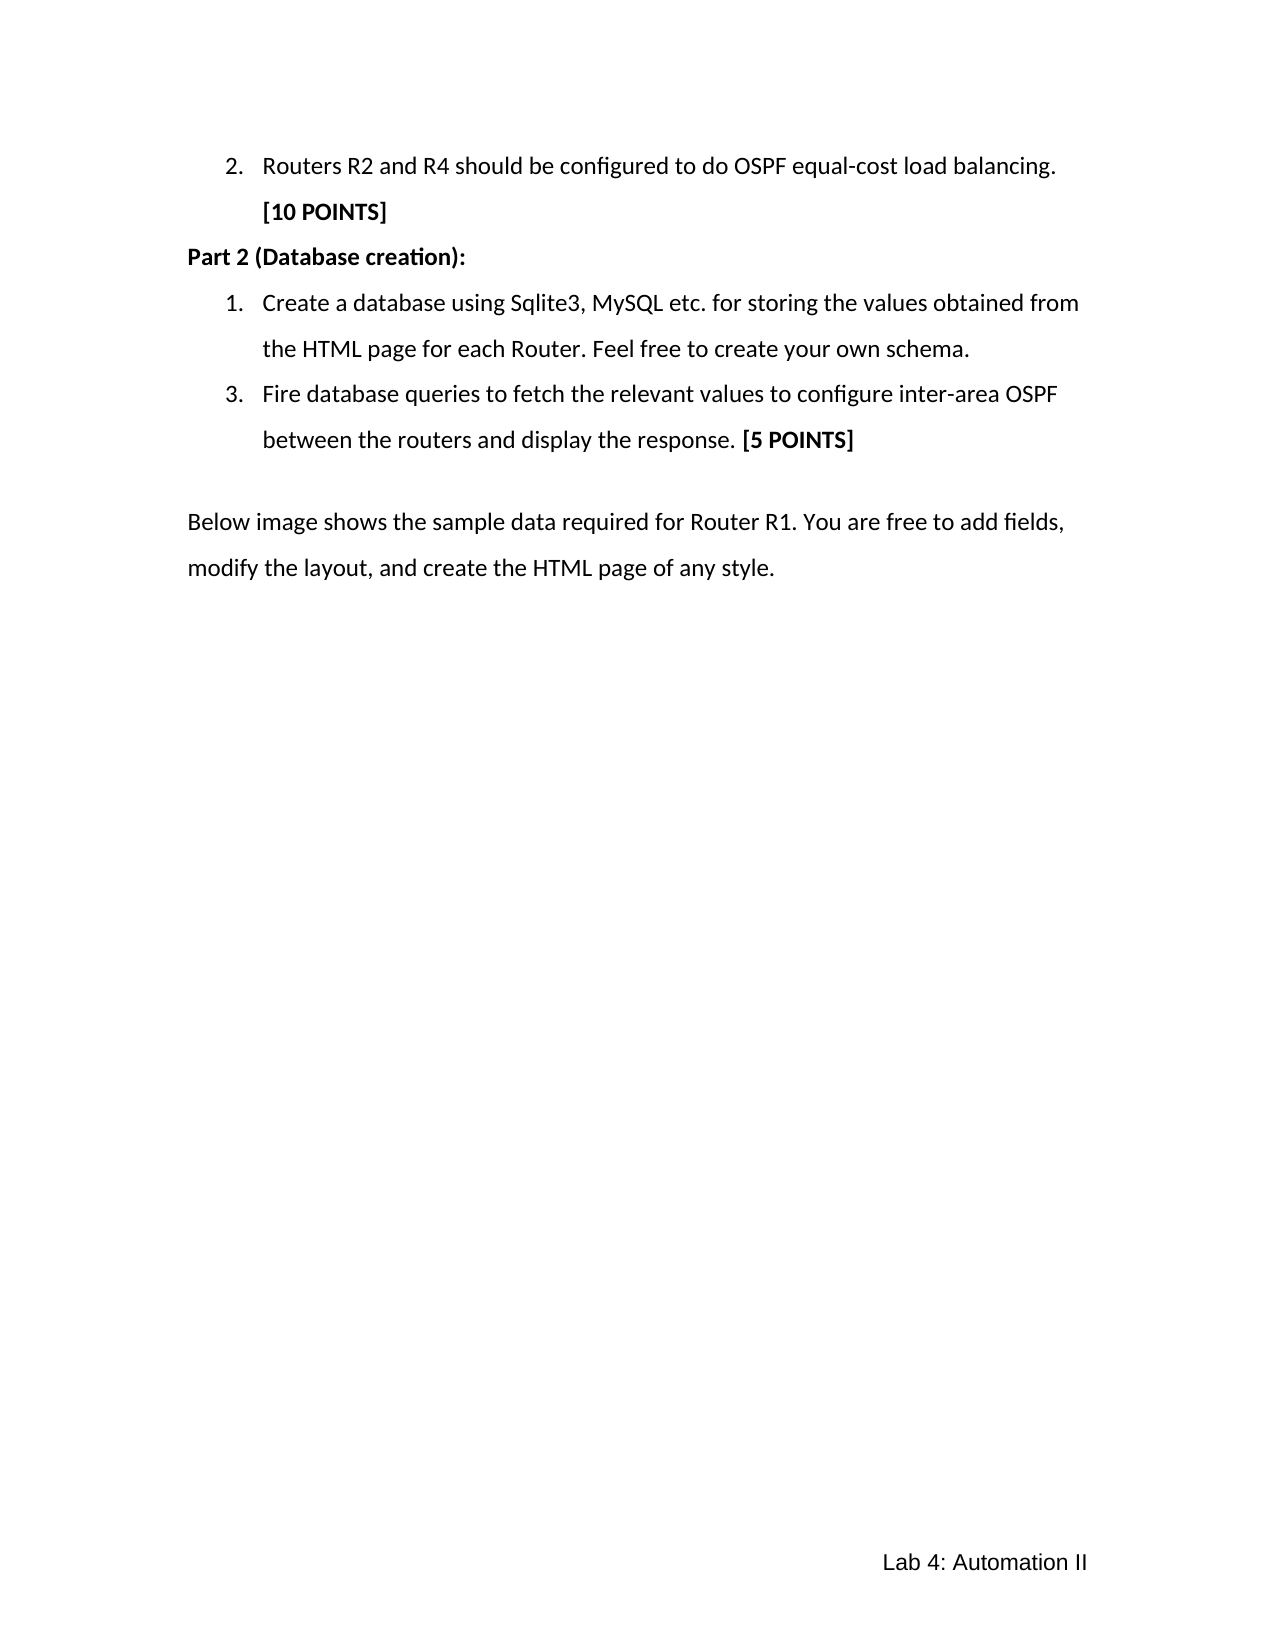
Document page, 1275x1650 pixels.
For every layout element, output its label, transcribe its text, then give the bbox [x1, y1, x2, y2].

list Fire database queries to fetch the relevant values to configure inter-area OSPF between the routers and display the response. [5 POINTS] [225, 379, 1087, 455]
list Create a database using Sqlite3, MySQL etc. for storing the values obtained from the HTML page for each Router. Feel free to create your own schema. [225, 287, 1087, 363]
text Part 2 (Database creation): [187, 241, 1087, 272]
text Below image shows the sample data required for Router R1. You are free to add fields, modify the layout, and create the HTML page of any style. [187, 506, 1087, 582]
list Routers R2 and R4 should be configured to do OSPF equal-cost load balancing. [10 POINTS] [225, 150, 1087, 226]
